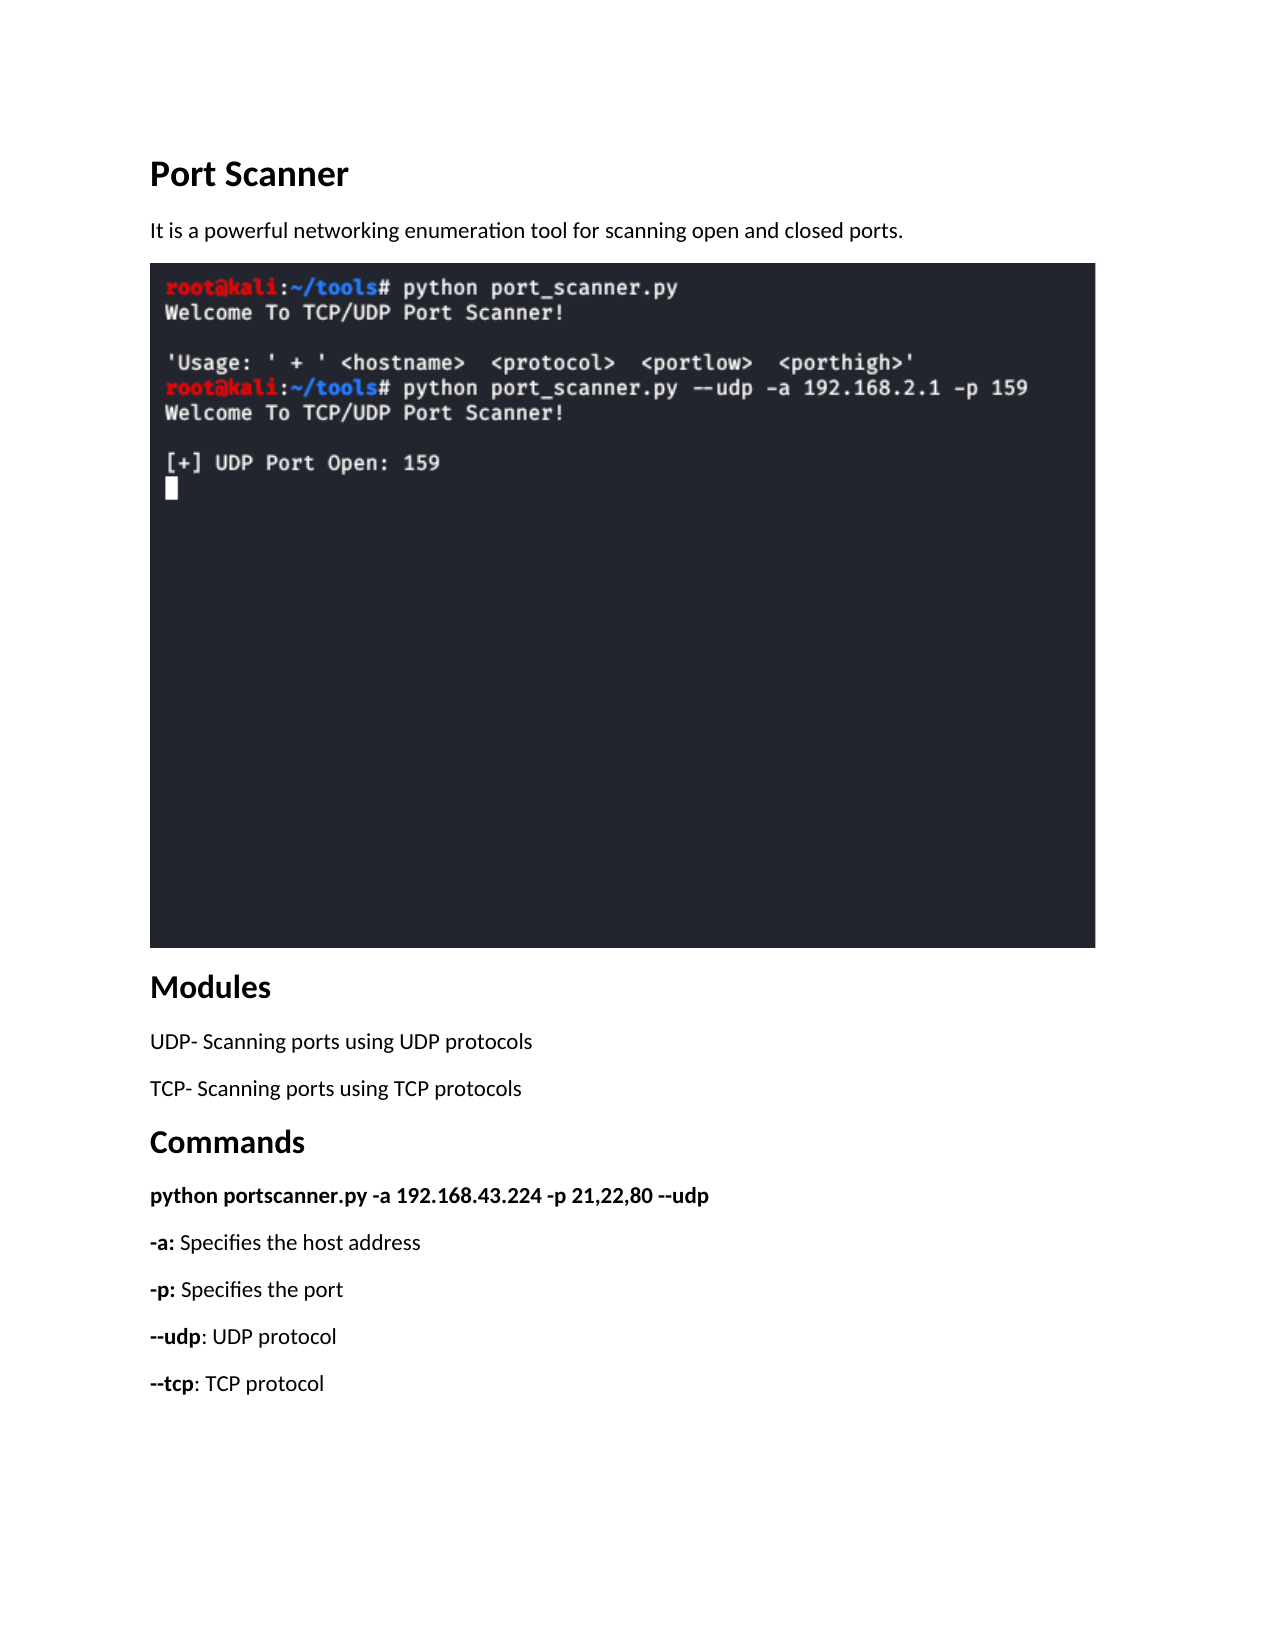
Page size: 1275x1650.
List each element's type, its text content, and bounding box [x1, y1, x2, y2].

text UDP- Scanning ports using UDP protocols [150, 1027, 1125, 1055]
text Commands [150, 1121, 1125, 1161]
text -a: Specifies the host address [150, 1228, 1125, 1256]
text --tcp: TCP protocol [150, 1369, 1125, 1397]
text Port Scanner [150, 150, 1125, 196]
text -p: Specifies the port [150, 1275, 1125, 1303]
text It is a powerful networking enumeration tool for scanning open and closed ports. [150, 216, 1125, 244]
text Modules [150, 966, 1125, 1007]
text TCP- Scanning ports using TCP protocols [150, 1074, 1125, 1102]
text python portscanner.py -a 192.168.43.224 -p 21,22,80 --udp [150, 1181, 1125, 1209]
picture [150, 263, 1096, 948]
text --udp: UDP protocol [150, 1322, 1125, 1350]
